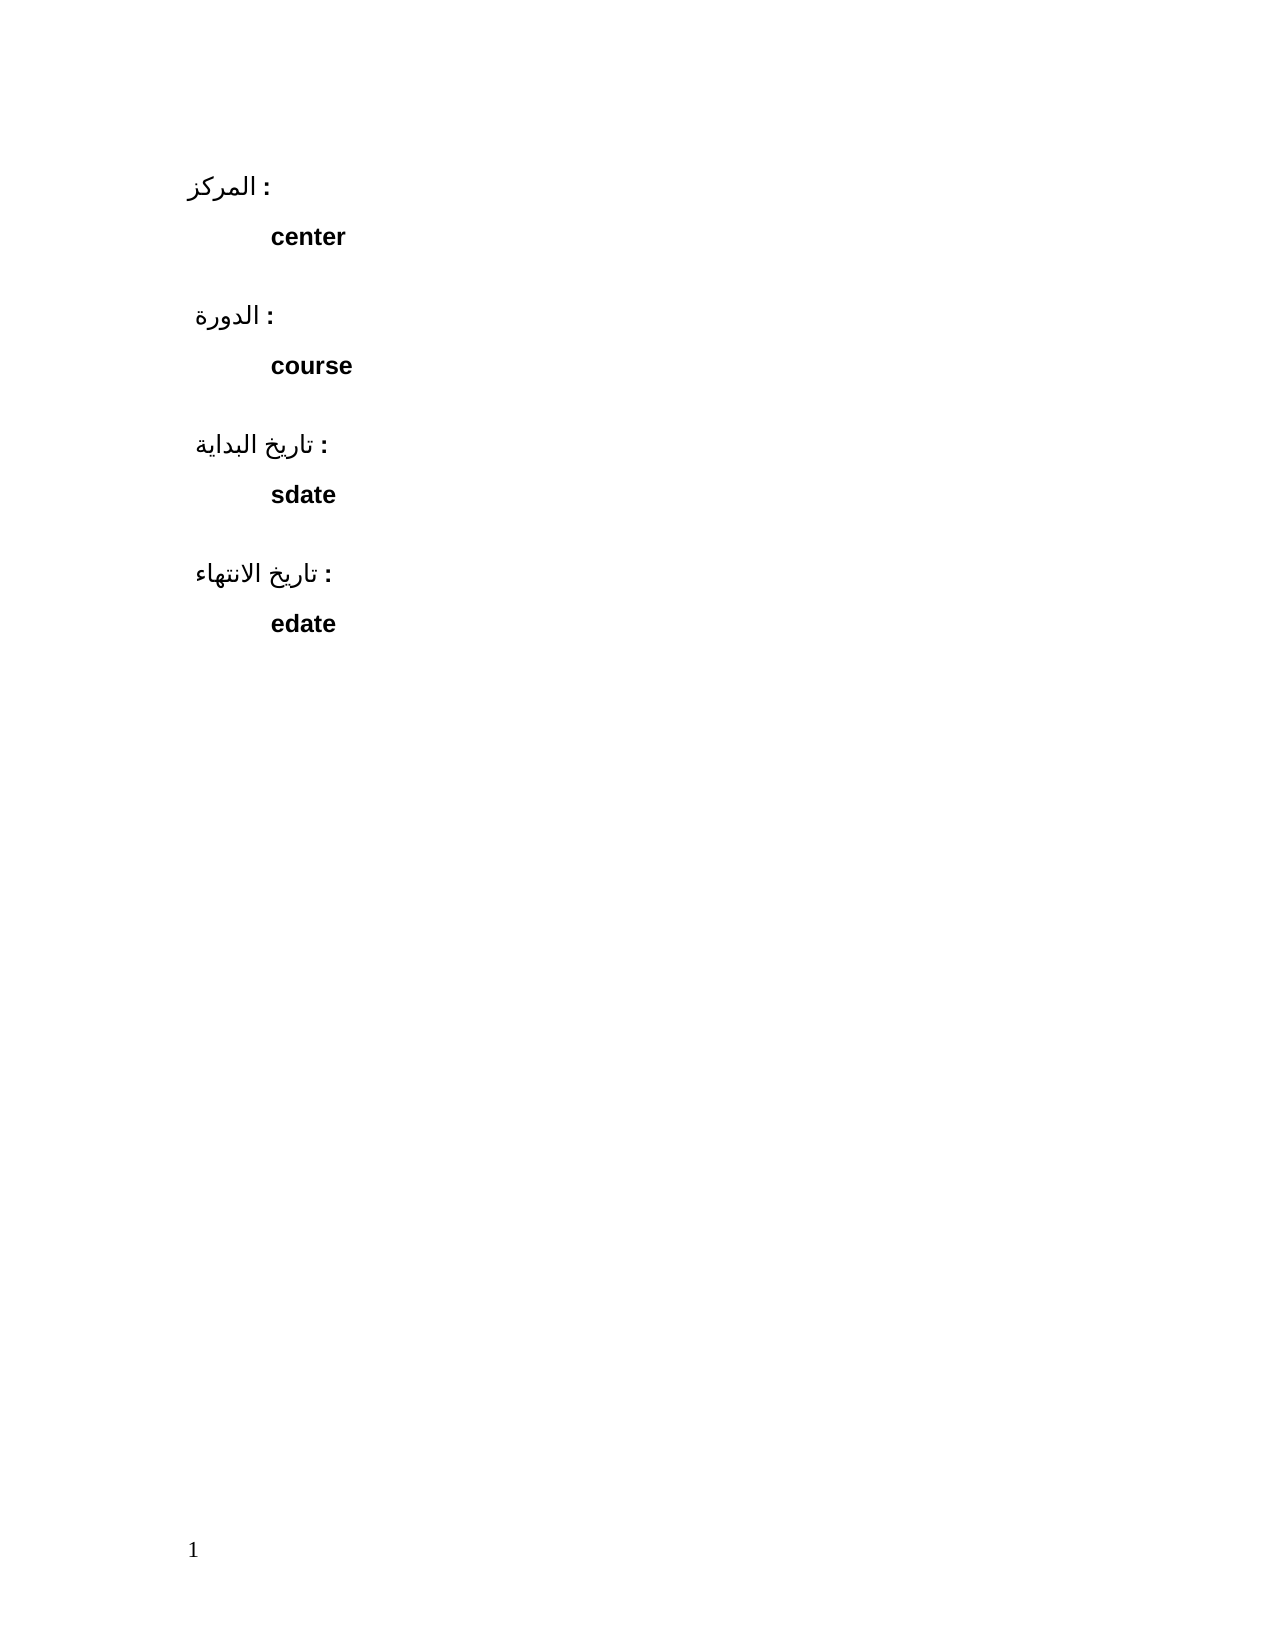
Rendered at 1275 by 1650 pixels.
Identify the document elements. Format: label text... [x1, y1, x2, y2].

subtitle تاريخ الانتهاء : [187, 562, 1087, 587]
subtitle الدورة : [187, 304, 1087, 329]
subtitle course [187, 354, 1087, 379]
subtitle المركز : [187, 175, 1087, 200]
subtitle center [187, 225, 1087, 250]
subtitle sdate [187, 483, 1087, 508]
subtitle edate [187, 612, 1087, 637]
subtitle تاريخ البداية : [187, 433, 1087, 458]
